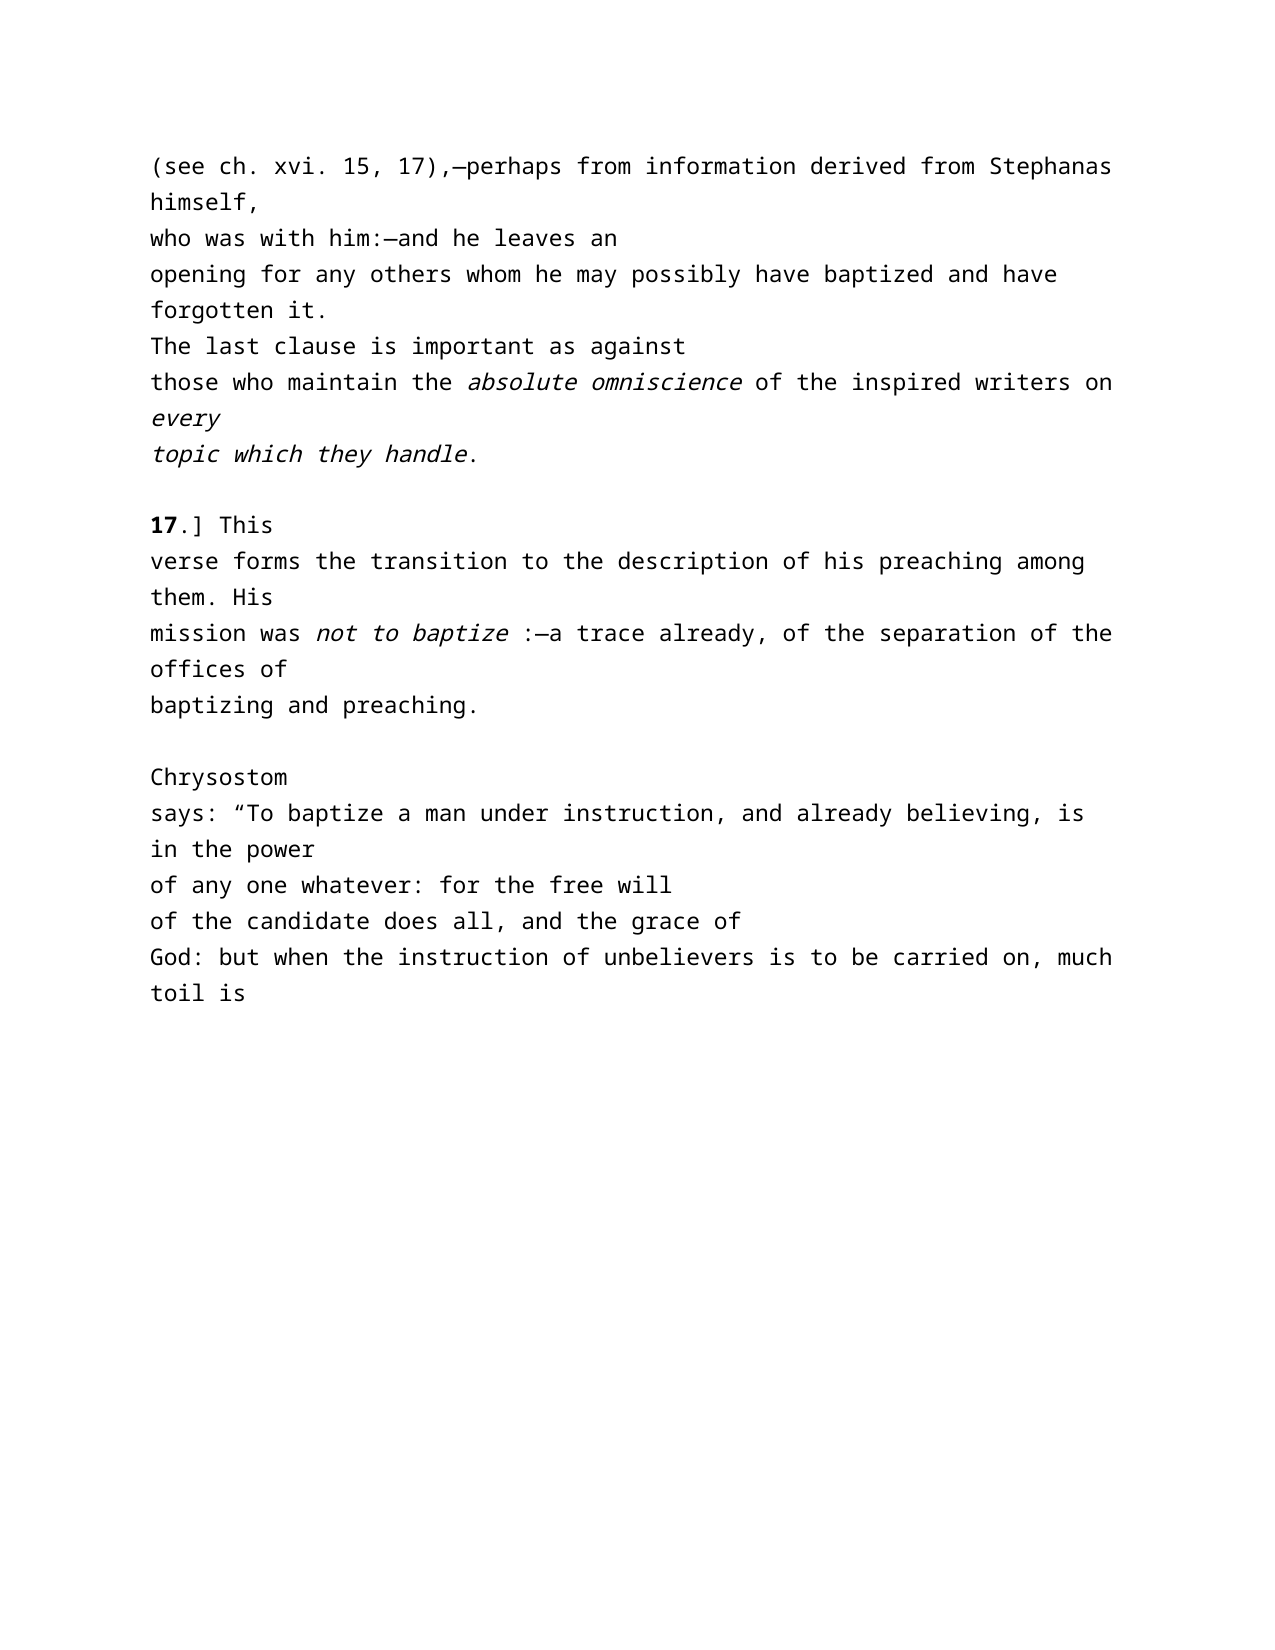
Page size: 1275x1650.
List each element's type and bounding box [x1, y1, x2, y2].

text [150, 150, 1125, 1146]
